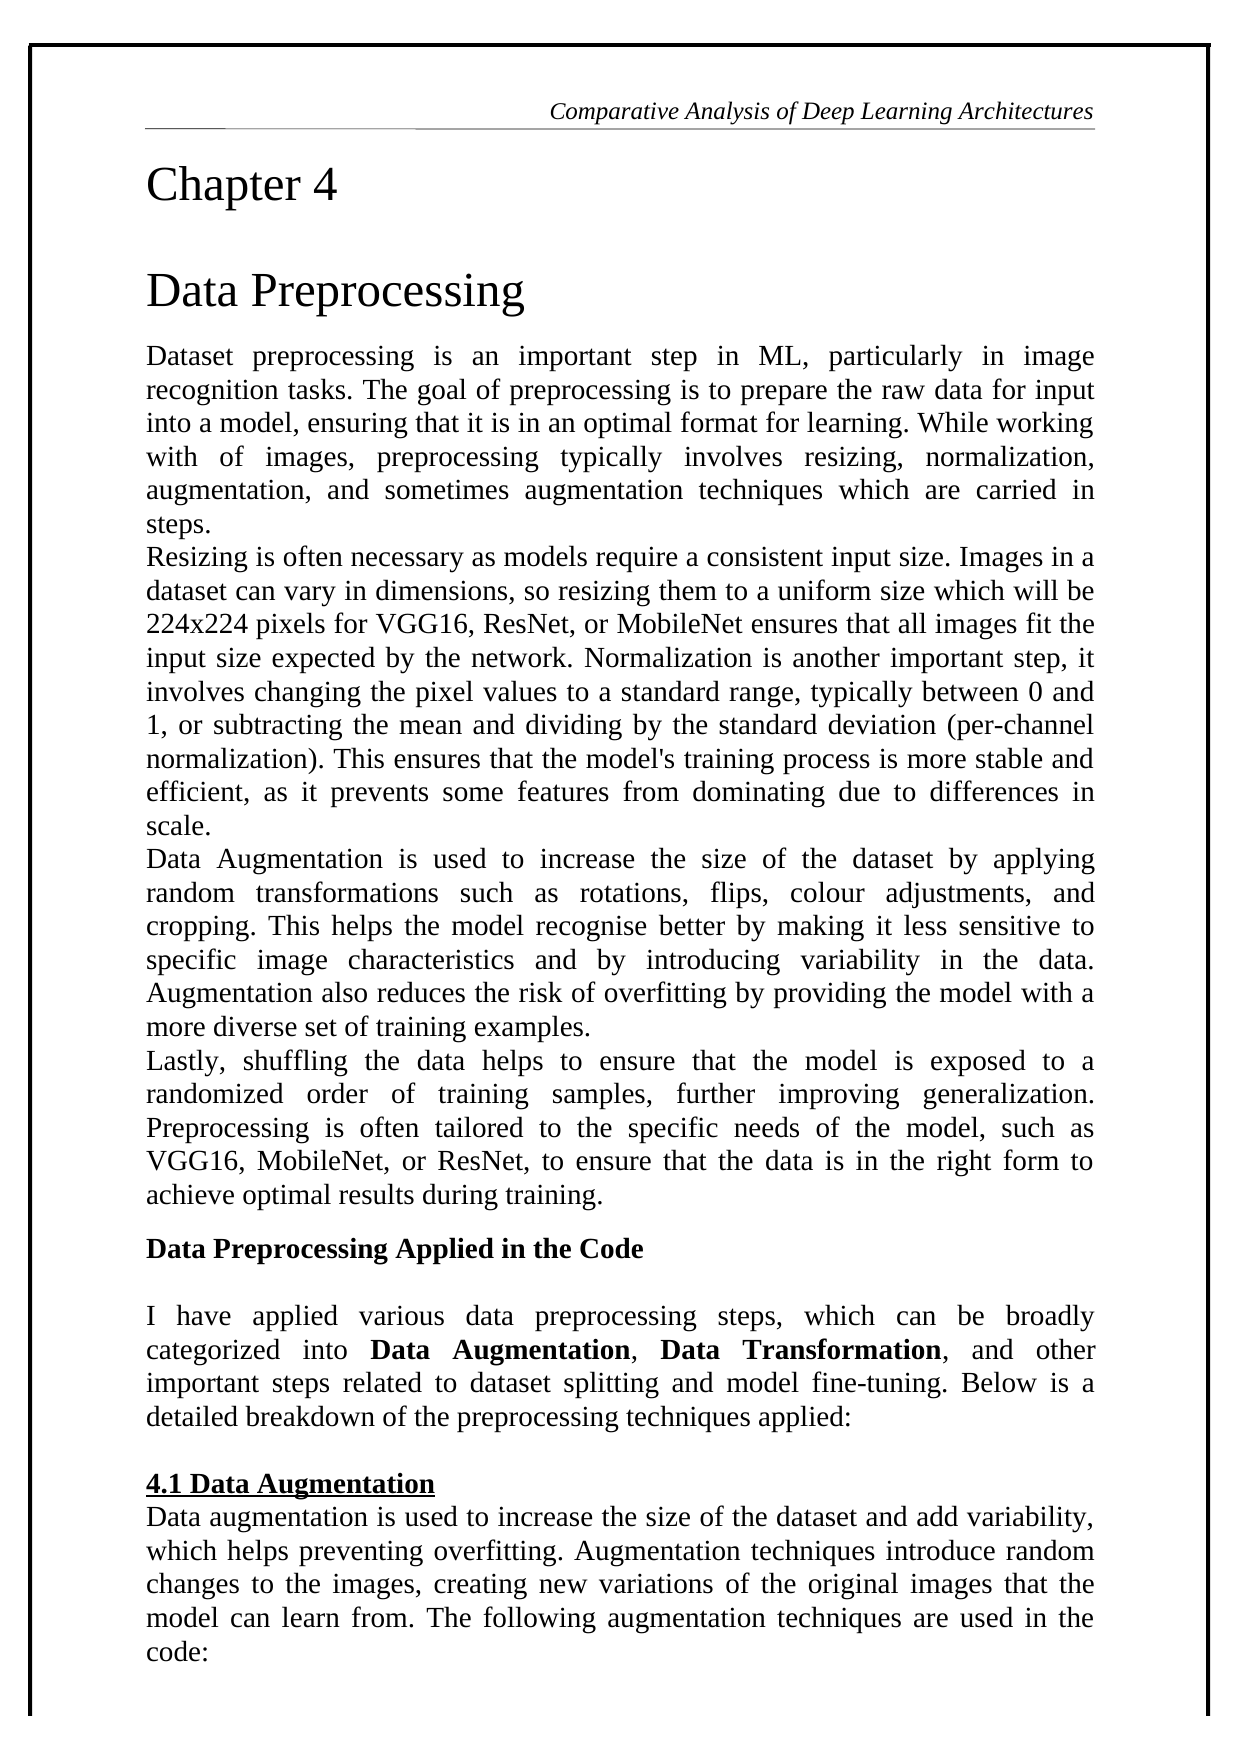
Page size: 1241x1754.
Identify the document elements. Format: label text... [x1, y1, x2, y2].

text Lastly, shuffling the data helps to ensure that the model is exposed to a randomized order of training samples, further improving generalization. Preprocessing is often tailored to the specific needs of the model, such as VGG16, MobileNet, or ResNet, to ensure that the data is in the right form to achieve optimal results during training. [146, 1043, 1096, 1210]
text Data Preprocessing [146, 261, 1096, 317]
text Data Preprocessing Applied in the Code [146, 1231, 1096, 1265]
text Dataset preprocessing is an important step in ML, particularly in image recognition tasks. The goal of preprocessing is to prepare the raw data for input into a model, ensuring that it is in an optimal format for learning. While working with of images, preprocessing typically involves resizing, normalization, augmentation, and sometimes augmentation techniques which are carried in steps. [146, 338, 1096, 539]
text Data Augmentation is used to increase the size of the dataset by applying random transformations such as rotations, flips, colour adjustments, and cropping. This helps the model recognise better by making it less sensitive to specific image characteristics and by introducing variability in the data. Augmentation also reduces the risk of overfitting by providing the model with a more diverse set of training examples. [146, 841, 1096, 1043]
text Comparative Analysis of Deep Learning Architectures [146, 96, 1096, 125]
text 4.1 Data Augmentation [146, 1466, 1096, 1499]
text Data augmentation is used to increase the size of the dataset and add variability, which helps preventing overfitting. Augmentation techniques introduce random changes to the images, creating new variations of the original images that the model can learn from. The following augmentation techniques are used in the code: [146, 1499, 1096, 1667]
text I have applied various data preprocessing steps, which can be broadly categorized into Data Augmentation, Data Transformation, and other important steps related to dataset splitting and model fine-tuning. Below is a detailed breakdown of the preprocessing techniques applied: [146, 1298, 1096, 1432]
text Resizing is often necessary as models require a consistent input size. Images in a dataset can vary in dimensions, so resizing them to a uniform size which will be 224x224 pixels for VGG16, ResNet, or MobileNet ensures that all images fit the input size expected by the network. Normalization is another important step, it involves changing the pixel values to a standard range, typically between 0 and 1, or subtracting the mean and dividing by the standard deviation (per-channel normalization). This ensures that the model's training process is more stable and efficient, as it prevents some features from dominating due to differences in scale. [146, 539, 1096, 841]
text Chapter 4 [146, 155, 1096, 211]
